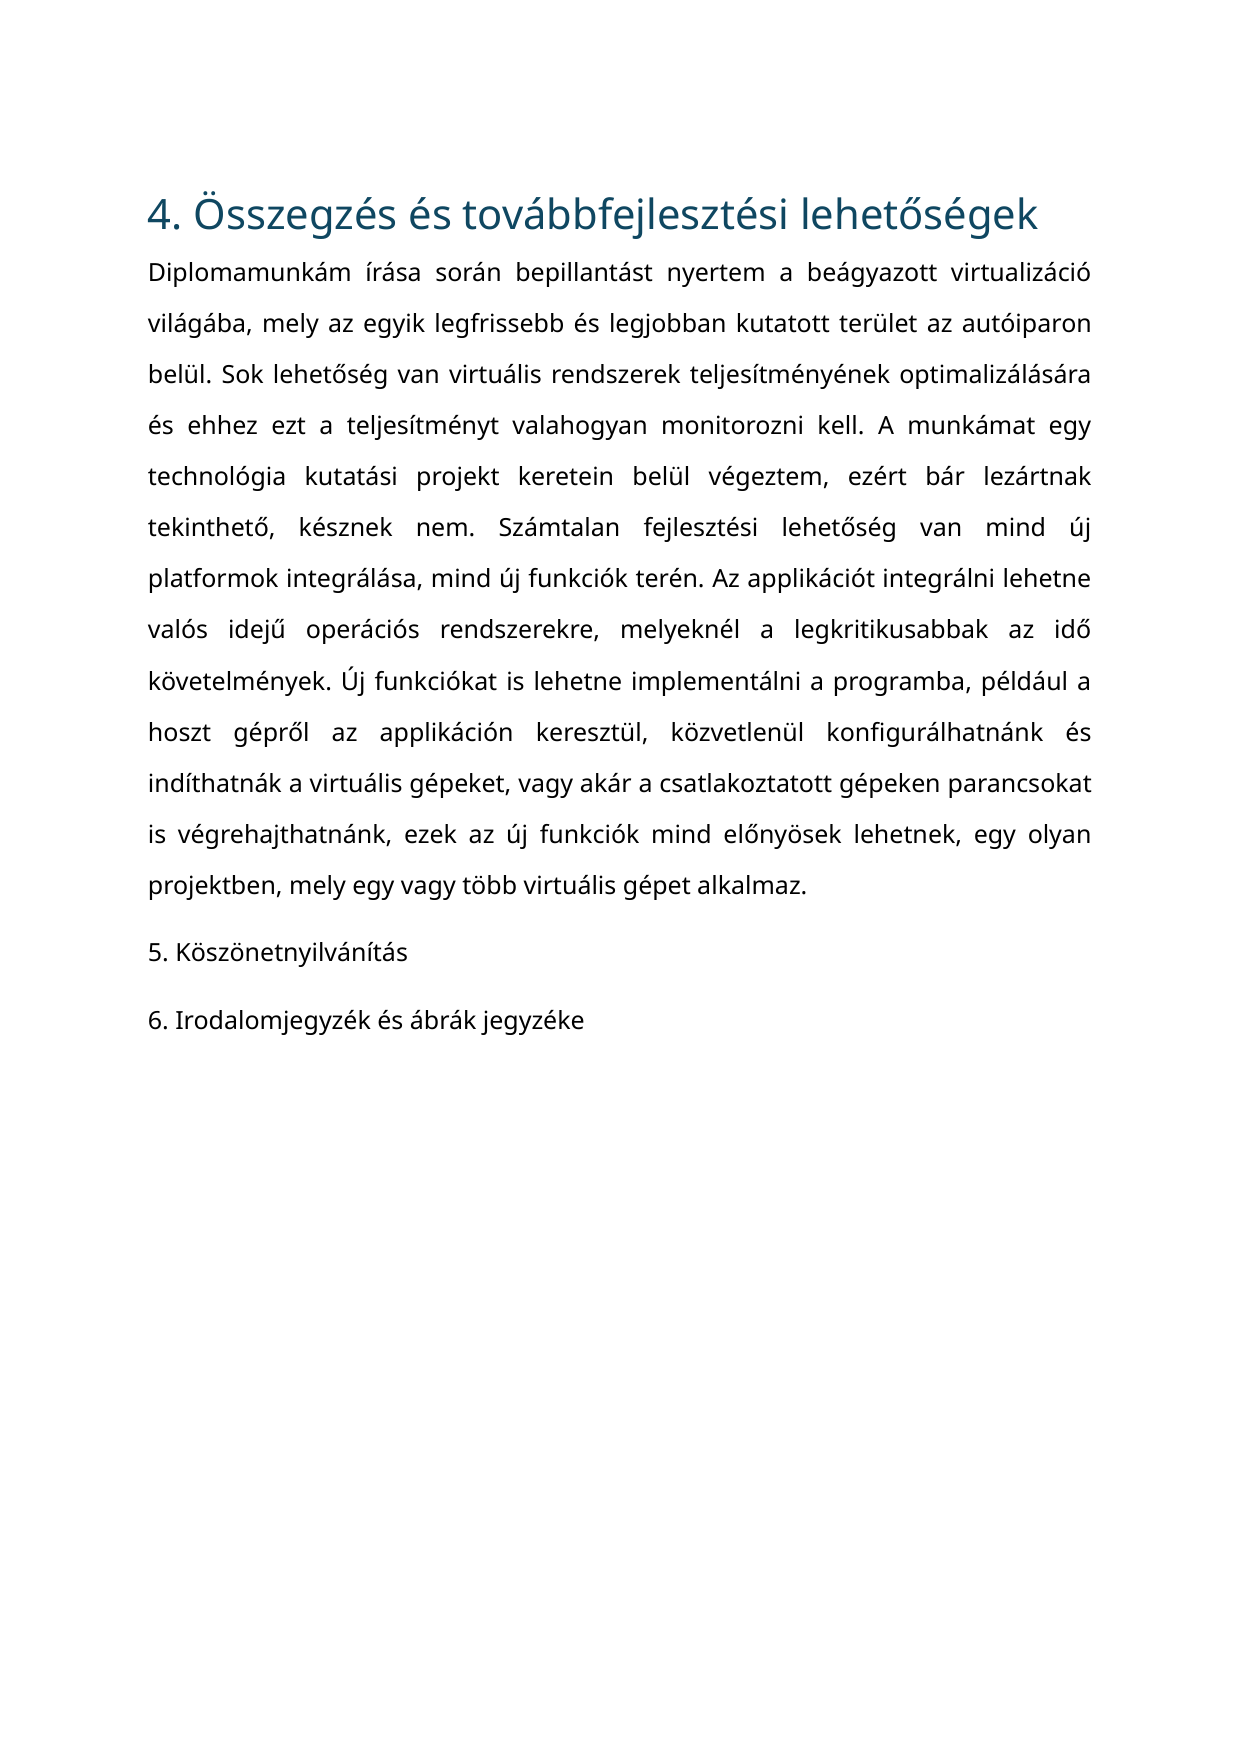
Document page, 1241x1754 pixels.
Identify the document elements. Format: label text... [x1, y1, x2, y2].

text 5. Köszönetnyilvánítás [148, 935, 1092, 969]
text Diplomamunkám írása során bepillantást nyertem a beágyazott virtualizáció világába, mely az egyik legfrissebb és legjobban kutatott terület az autóiparon belül. Sok lehetőség van virtuális rendszerek teljesítményének optimalizálására és ehhez ezt a teljesítményt valahogyan monitorozni kell. A munkámat egy technológia kutatási projekt keretein belül végeztem, ezért bár lezártnak tekinthető, késznek nem. Számtalan fejlesztési lehetőség van mind új platformok integrálása, mind új funkciók terén. Az applikációt integrálni lehetne valós idejű operációs rendszerekre, melyeknél a legkritikusabbak az idő követelmények. Új funkciókat is lehetne implementálni a programba, például a hoszt gépről az applikáción keresztül, közvetlenül konfigurálhatnánk és indíthatnák a virtuális gépeket, vagy akár a csatlakoztatott gépeken parancsokat is végrehajthatnánk, ezek az új funkciók mind előnyösek lehetnek, egy olyan projektben, mely egy vagy több virtuális gépet alkalmaz. [148, 255, 1092, 901]
text 6. Irodalomjegyzék és ábrák jegyzéke [148, 1003, 1092, 1037]
subtitle 4. Összegzés és továbbfejlesztési lehetőségek [148, 185, 1092, 242]
